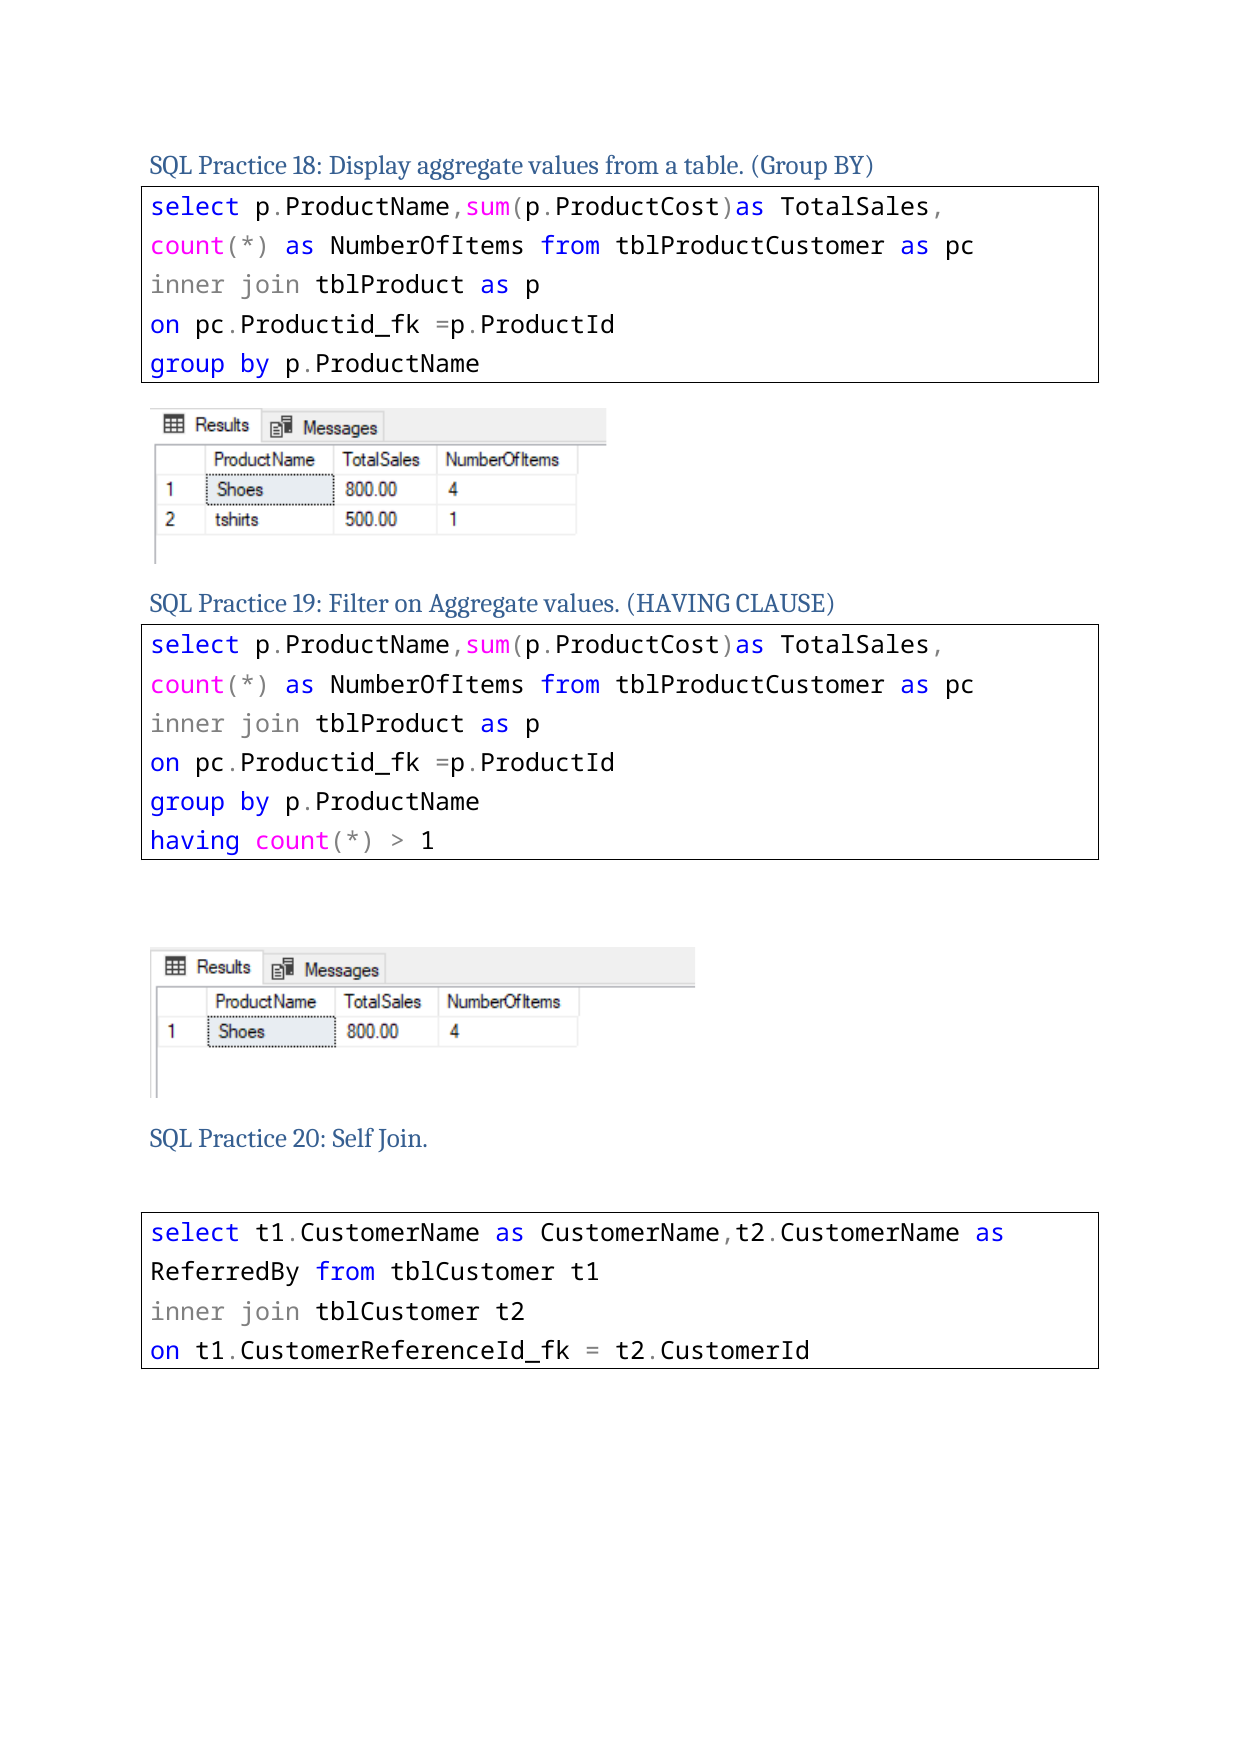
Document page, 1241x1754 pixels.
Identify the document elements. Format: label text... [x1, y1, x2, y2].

picture [150, 947, 696, 1098]
text select p.ProductName,sum(p.ProductCost)as TotalSales, count(*) as NumberOfItems from tblProductCustomer as pc inner join tblProduct as p on pc.Productid_fk =p.ProductId group by p.ProductName having count(*) > 1 [142, 625, 1098, 859]
picture [150, 408, 607, 564]
subtitle SQL Practice 18: Display aggregate values from a table. (Group BY) [150, 150, 1090, 181]
text select t1.CustomerName as CustomerName,t2.CustomerName as ReferredBy from tblCustomer t1 inner join tblCustomer t2 on t1.CustomerReferenceId_fk = t2.CustomerId [142, 1213, 1098, 1368]
subtitle SQL Practice 20: Self Join. [150, 1123, 1090, 1154]
subtitle SQL Practice 19: Filter on Aggregate values. (HAVING CLAUSE) [150, 588, 1090, 619]
text select p.ProductName,sum(p.ProductCost)as TotalSales, count(*) as NumberOfItems from tblProductCustomer as pc inner join tblProduct as p on pc.Productid_fk =p.ProductId group by p.ProductName [142, 187, 1098, 382]
